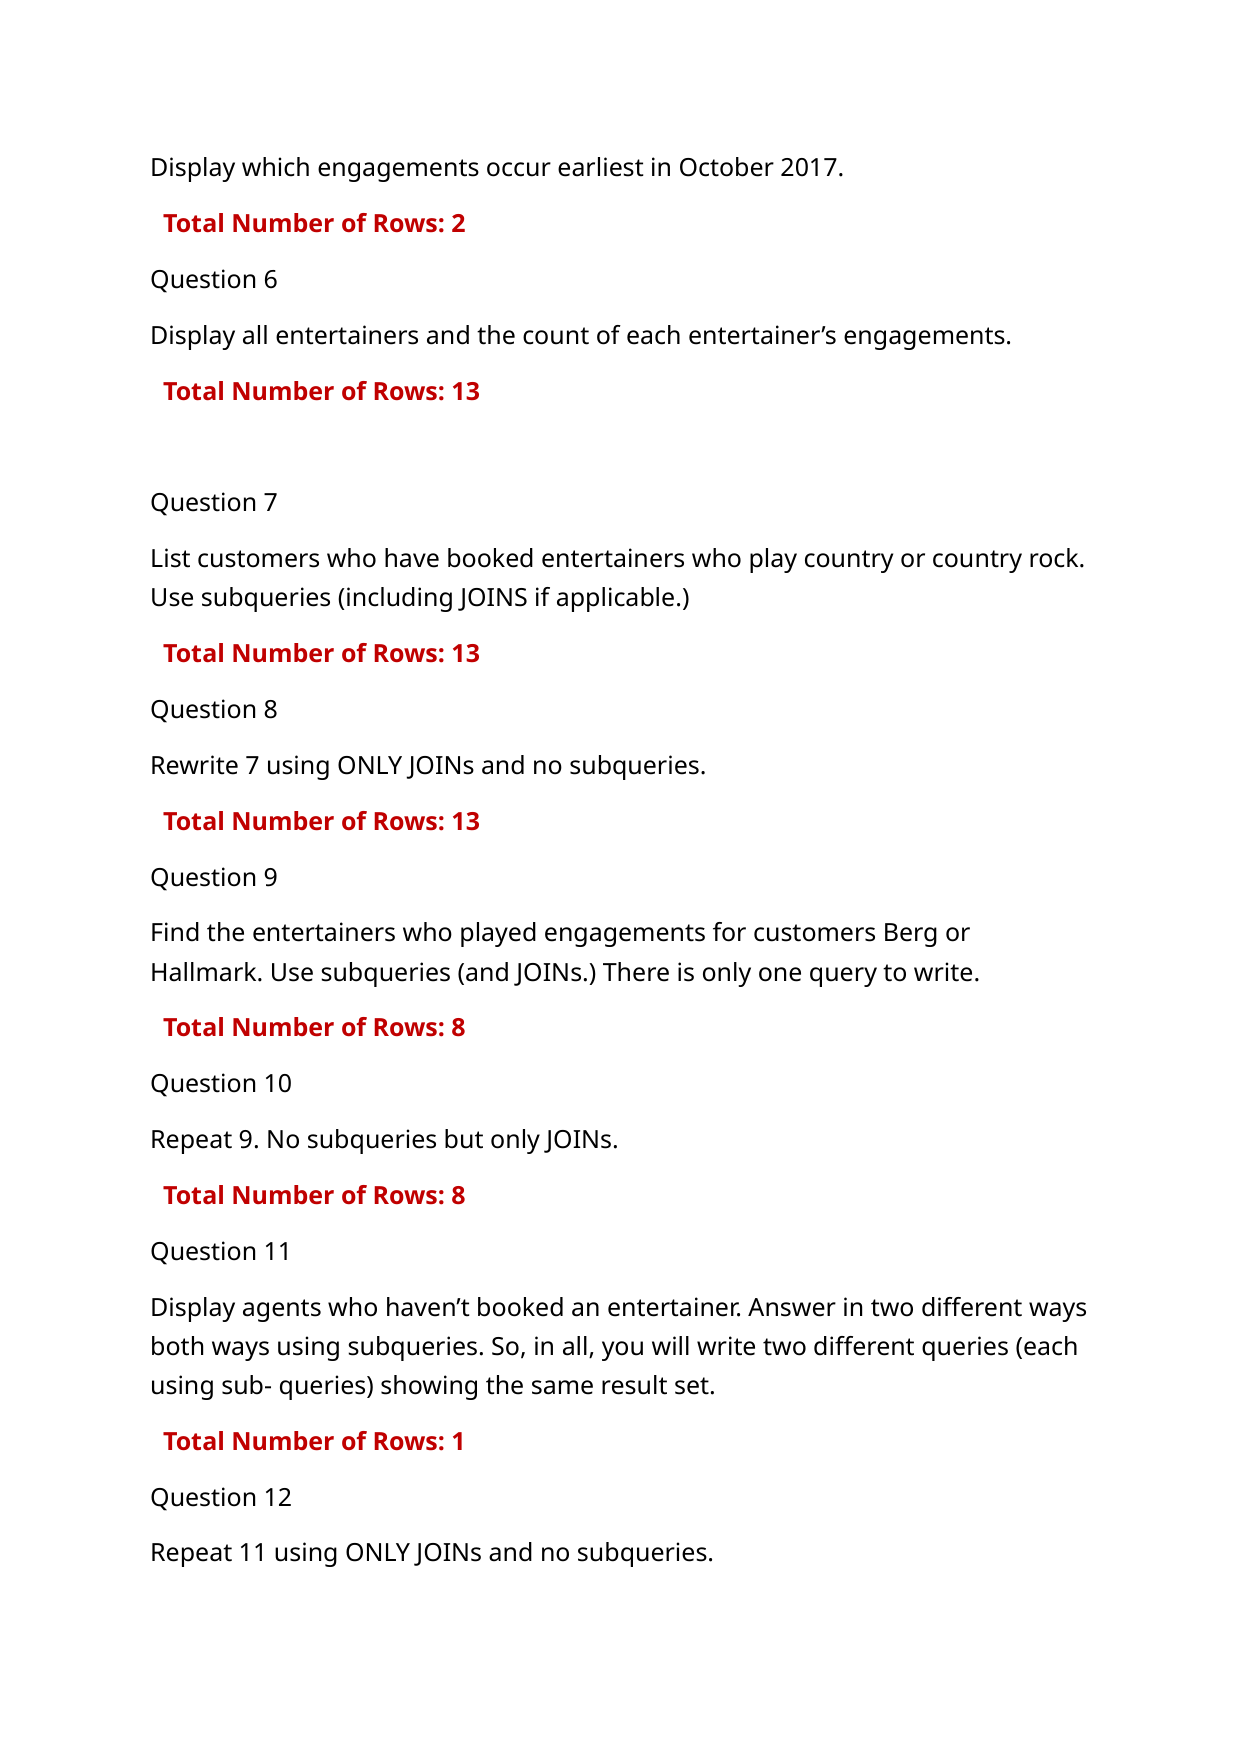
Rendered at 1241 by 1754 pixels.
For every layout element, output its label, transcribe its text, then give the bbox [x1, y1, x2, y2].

text Total Number of Rows: 2 [150, 206, 1090, 240]
text Question 10 [150, 1066, 1090, 1100]
text Question 6 [150, 262, 1090, 296]
text Question 11 [150, 1233, 1090, 1267]
text Question 8 [150, 692, 1090, 726]
text Repeat 11 using ONLY JOINs and no subqueries. [150, 1535, 1090, 1569]
text Display which engagements occur earliest in October 2017. [150, 150, 1090, 184]
text Question 9 [150, 859, 1090, 893]
text Total Number of Rows: 13 [150, 803, 1090, 837]
text Total Number of Rows: 8 [150, 1010, 1090, 1044]
text Display agents who haven’t booked an entertainer. Answer in two different ways both ways using subqueries. So, in all, you will write two different queries (each using sub- queries) showing the same result set. [150, 1289, 1090, 1402]
text Rewrite 7 using ONLY JOINs and no subqueries. [150, 747, 1090, 782]
text Total Number of Rows: 8 [150, 1177, 1090, 1212]
text Find the entertainers who played engagements for customers Berg or Hallmark. Use subqueries (and JOINs.) There is only one query to write. [150, 915, 1090, 988]
text Total Number of Rows: 13 [150, 373, 1090, 407]
text Total Number of Rows: 13 [150, 636, 1090, 670]
text Question 7 [150, 485, 1090, 519]
text Total Number of Rows: 1 [150, 1423, 1090, 1457]
text Question 12 [150, 1479, 1090, 1513]
text List customers who have booked entertainers who play country or country rock. Use subqueries (including JOINS if applicable.) [150, 541, 1090, 614]
text Repeat 9. No subqueries but only JOINs. [150, 1122, 1090, 1156]
text Display all entertainers and the count of each entertainer’s engagements. [150, 317, 1090, 352]
